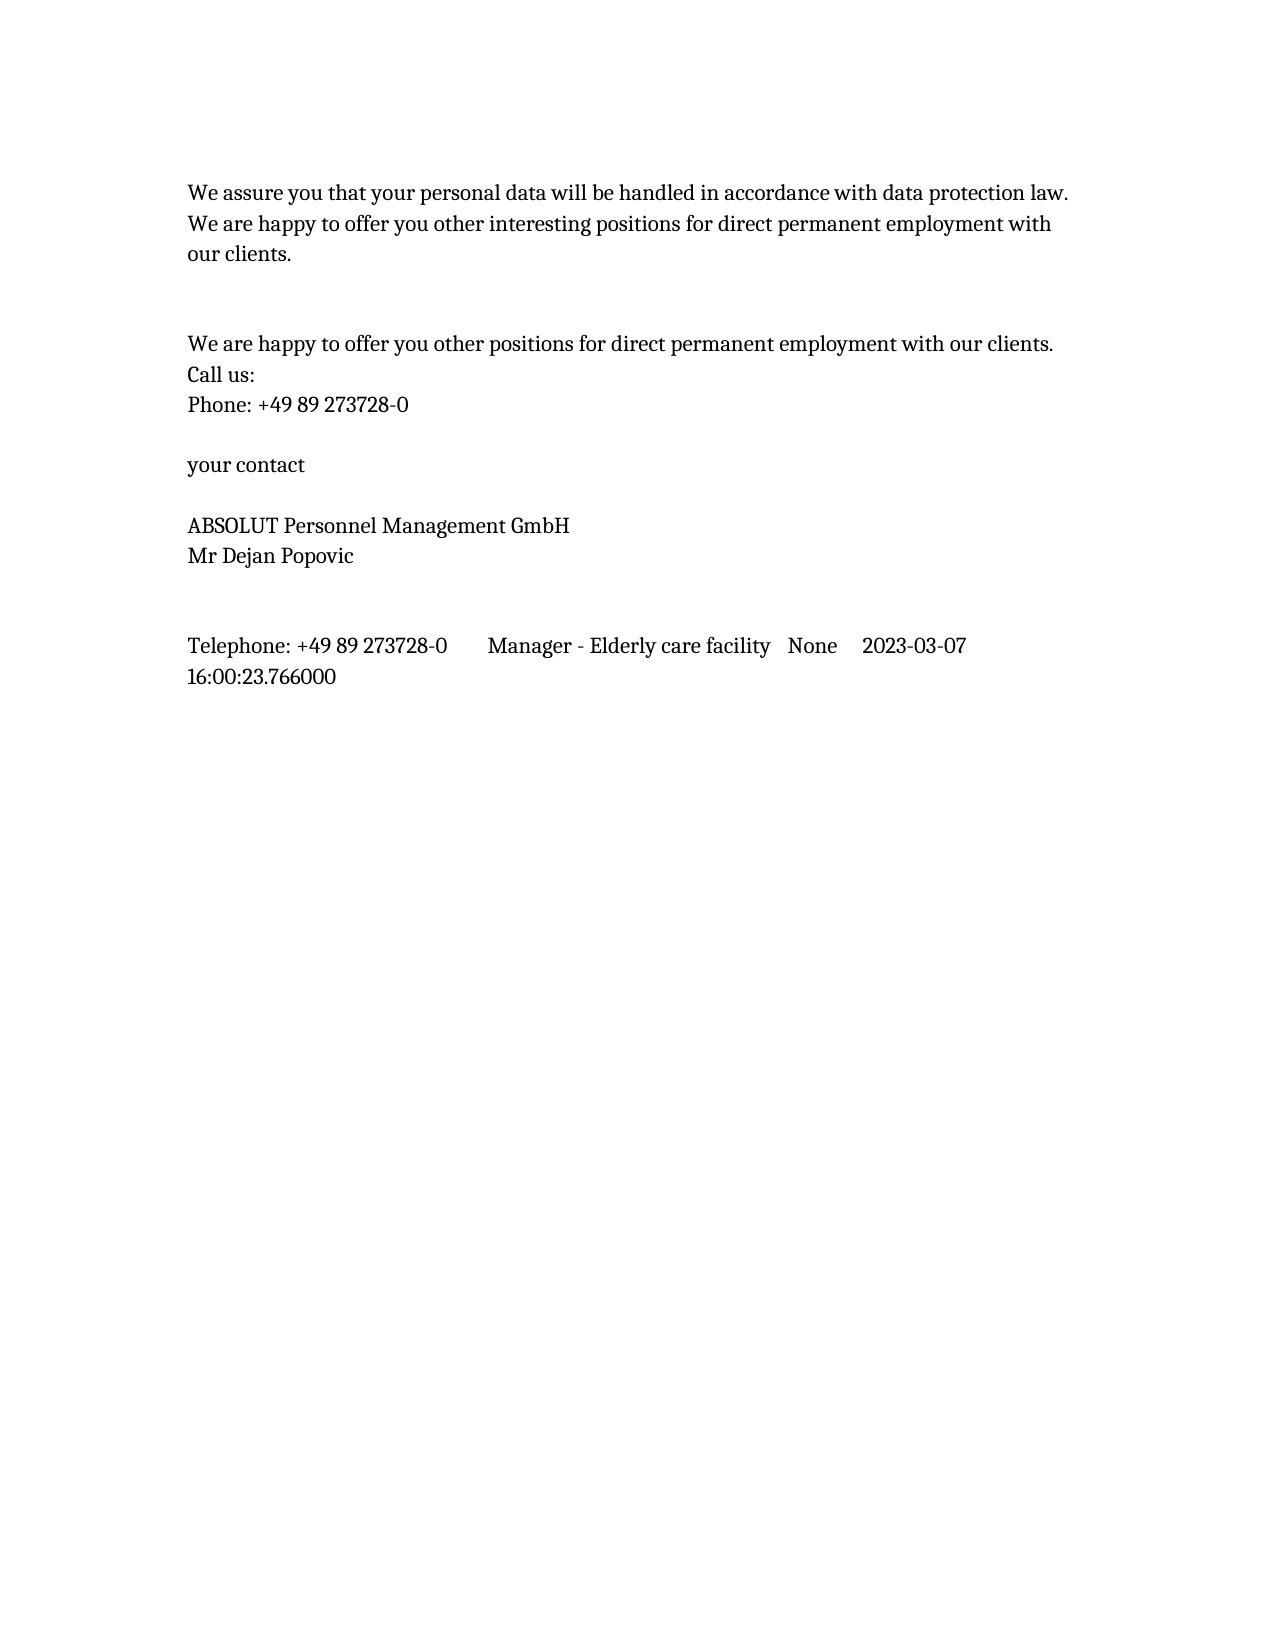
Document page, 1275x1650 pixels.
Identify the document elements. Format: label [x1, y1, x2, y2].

text [187, 150, 1087, 720]
